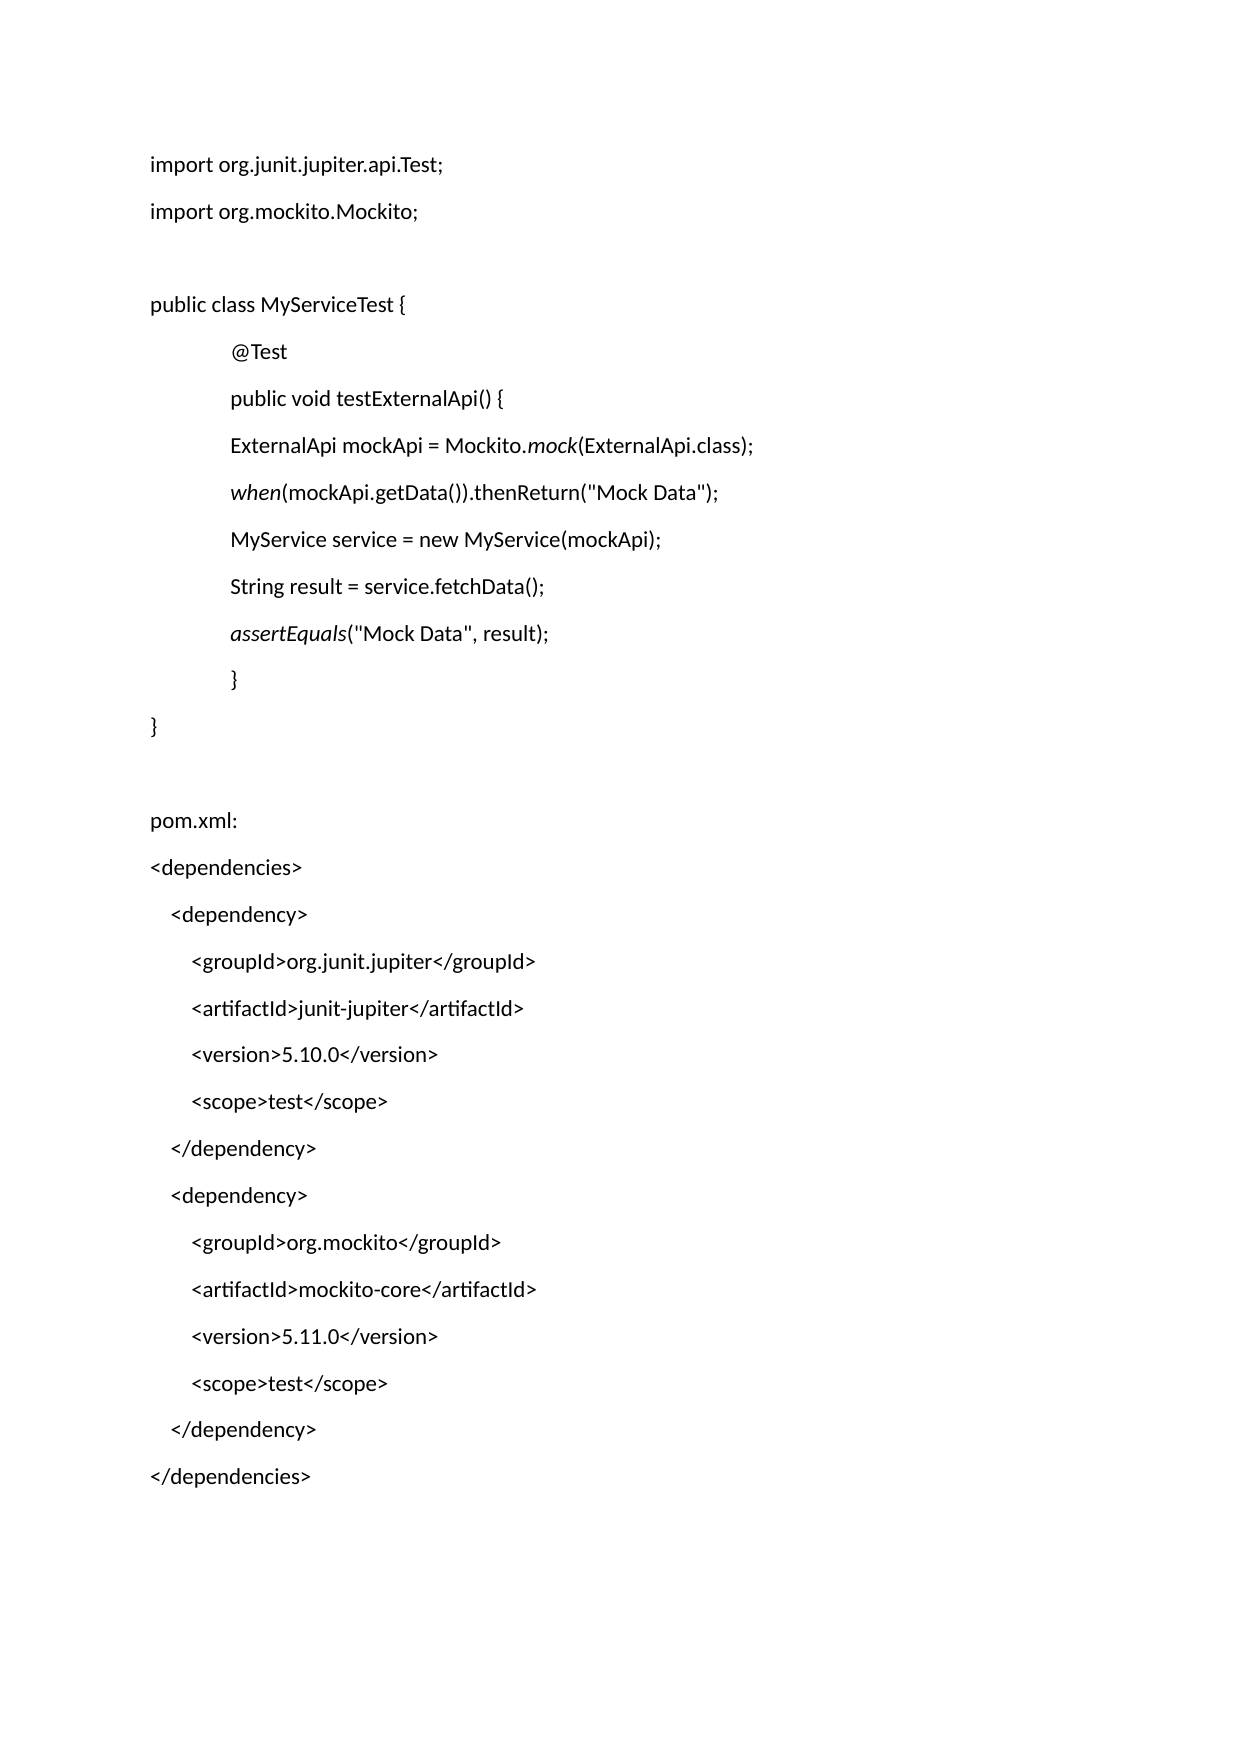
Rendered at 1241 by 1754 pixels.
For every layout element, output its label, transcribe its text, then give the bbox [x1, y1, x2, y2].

text } [150, 666, 1090, 694]
text public class MyServiceTest { [150, 291, 1090, 319]
text MyService service = new MyService(mockApi); [150, 525, 1090, 553]
text </dependency> [150, 1134, 1090, 1162]
text </dependencies> [150, 1462, 1090, 1491]
text <dependency> [150, 1181, 1090, 1209]
text String result = service.fetchData(); [150, 572, 1090, 600]
text when(mockApi.getData()).thenReturn("Mock Data"); [150, 478, 1090, 506]
text @Test [150, 337, 1090, 366]
text <scope>test</scope> [150, 1087, 1090, 1116]
text <dependency> [150, 900, 1090, 928]
text import org.mockito.Mockito; [150, 197, 1090, 225]
text public void testExternalApi() { [150, 384, 1090, 412]
text <groupId>org.junit.jupiter</groupId> [150, 947, 1090, 975]
text ExternalApi mockApi = Mockito.mock(ExternalApi.class); [150, 431, 1090, 459]
text <artifactId>mockito-core</artifactId> [150, 1275, 1090, 1303]
text assertEquals("Mock Data", result); [150, 619, 1090, 647]
text </dependency> [150, 1416, 1090, 1444]
text } [150, 712, 1090, 741]
text pom.xml: [150, 806, 1090, 834]
text <scope>test</scope> [150, 1369, 1090, 1397]
text <artifactId>junit-jupiter</artifactId> [150, 994, 1090, 1022]
text <version>5.11.0</version> [150, 1322, 1090, 1350]
text <dependencies> [150, 853, 1090, 881]
text <groupId>org.mockito</groupId> [150, 1228, 1090, 1256]
text <version>5.10.0</version> [150, 1041, 1090, 1069]
text import org.junit.jupiter.api.Test; [150, 150, 1090, 178]
